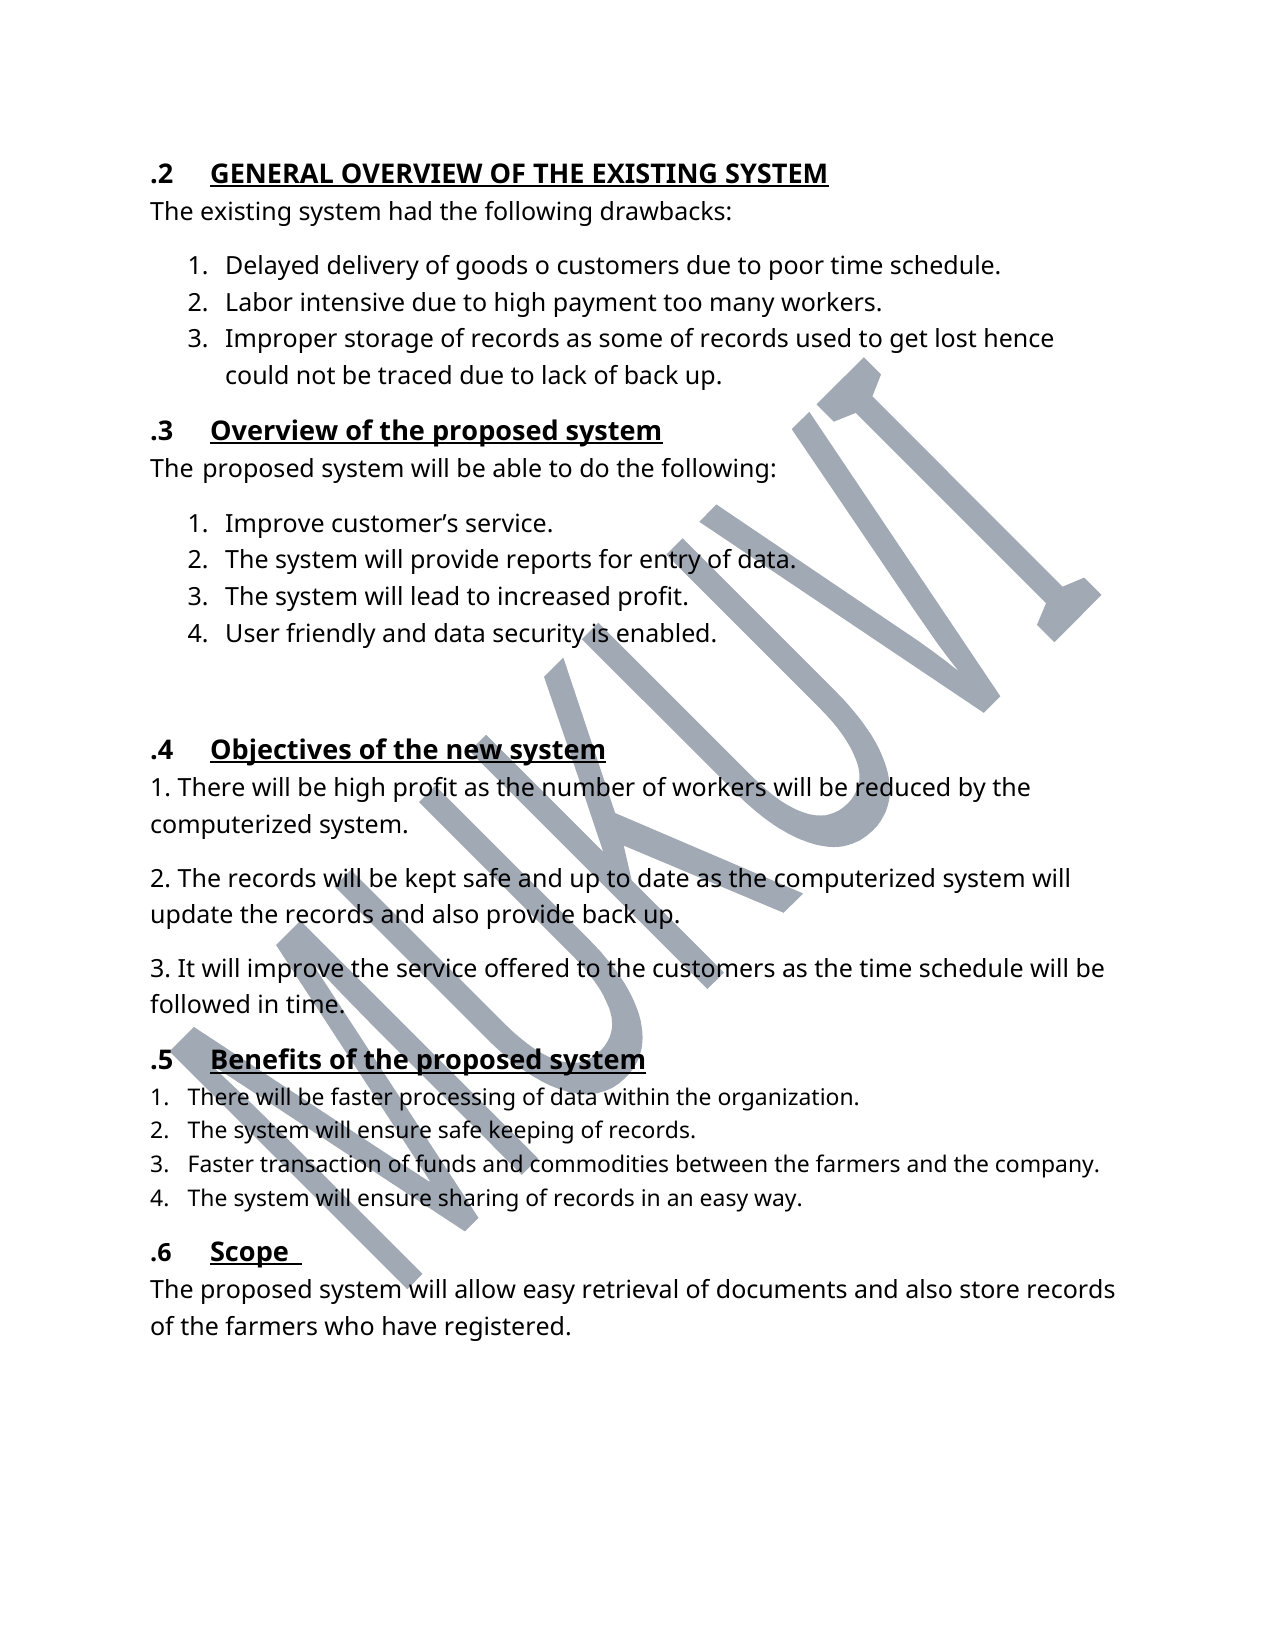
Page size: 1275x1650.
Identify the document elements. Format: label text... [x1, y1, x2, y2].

text 2. The records will be kept safe and up to date as the computerized system will update the records and also provide back up. [150, 860, 1125, 931]
list User friendly and data security is enabled. [187, 616, 1125, 649]
list Labor intensive due to high payment too many workers. [187, 284, 1125, 318]
list Improper storage of records as some of records used to get lost hence could not be traced due to lack of back up. [187, 321, 1125, 392]
text The proposed system will be able to do the following: [150, 451, 1125, 485]
subtitle Benefits of the proposed system [150, 1041, 1125, 1077]
subtitle Overview of the proposed system [150, 411, 1125, 448]
list The system will lead to increased profit. [187, 579, 1125, 613]
text The proposed system will allow easy retrieval of documents and also store records of the farmers who have registered. [150, 1272, 1125, 1343]
subtitle GENERAL OVERVIEW OF THE EXISTING SYSTEM [150, 154, 1125, 191]
subtitle Objectives of the new system [150, 730, 1125, 767]
list The system will ensure safe keeping of records. [150, 1114, 1125, 1145]
subtitle Scope [150, 1232, 1125, 1269]
list Delayed delivery of goods o customers due to poor time schedule. [187, 247, 1125, 281]
list Improve customer’s service. [187, 505, 1125, 539]
list The system will ensure sharing of records in an easy way. [150, 1182, 1125, 1213]
list The system will provide reports for entry of data. [187, 542, 1125, 576]
text The existing system had the following drawbacks: [150, 194, 1125, 228]
text 3. It will improve the service offered to the customers as the time schedule will be followed in time. [150, 950, 1125, 1021]
text 1. There will be high profit as the number of workers will be reduced by the computerized system. [150, 770, 1125, 841]
list Faster transaction of funds and commodities between the farmers and the company. [150, 1148, 1125, 1179]
list There will be faster processing of data within the organization. [150, 1080, 1125, 1112]
